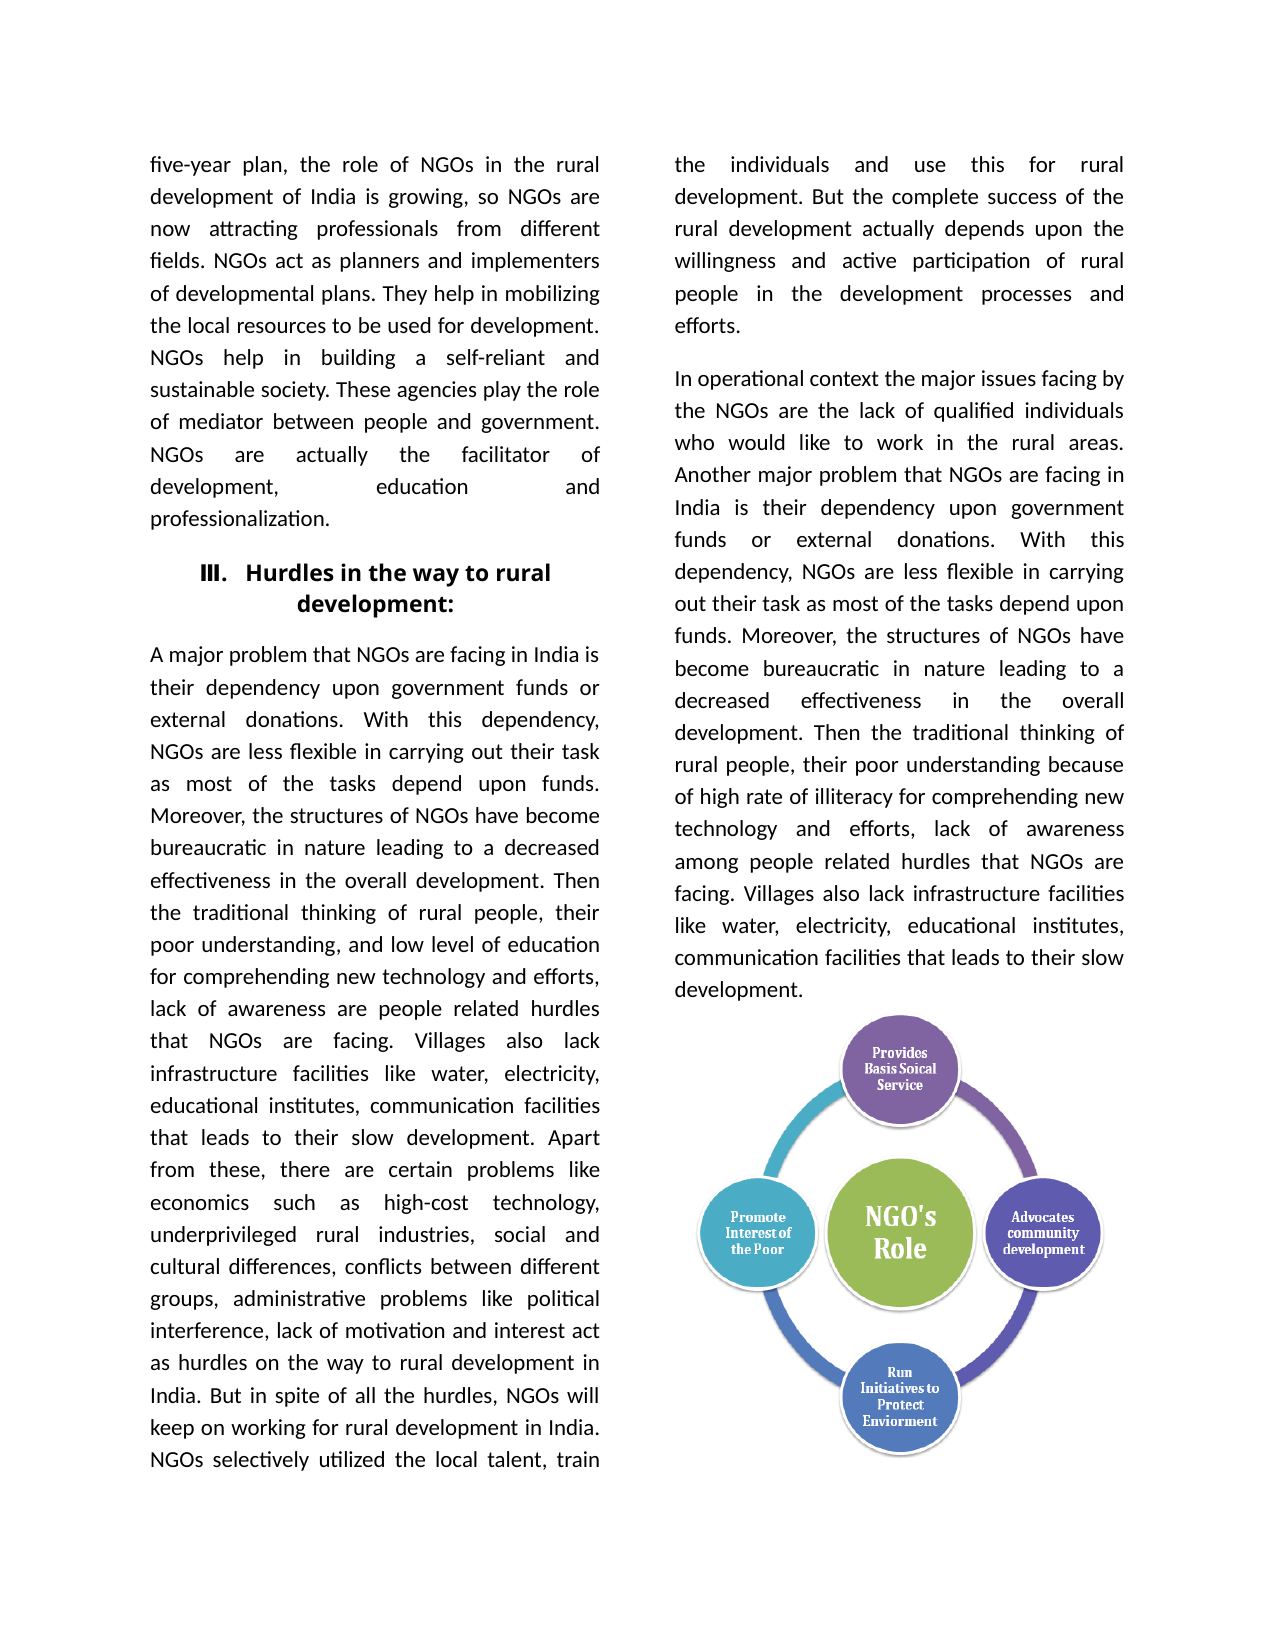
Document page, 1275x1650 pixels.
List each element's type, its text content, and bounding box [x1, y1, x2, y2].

text Ⅲ. Hurdles in the way to rural development: [150, 557, 601, 619]
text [150, 150, 601, 532]
text A major problem that NGOs are facing in India is their dependency upon government funds or external donations. With this dependency, NGOs are less flexible in carrying out their task as most of the tasks depend upon funds. Moreover, the structures of NGOs have become bureaucratic in nature leading to a decreased effectiveness in the overall development. Then the traditional thinking of rural people, their poor understanding, and low level of education for comprehending new technology and efforts, lack of awareness are people related hurdles that NGOs are facing. Villages also lack infrastructure facilities like water, electricity, educational institutes, communication facilities that leads to their slow development. Apart from these, there are certain problems like economics such as high-cost technology, underprivileged rural industries, social and cultural differences, conflicts between different groups, administrative problems like political interference, lack of motivation and interest act as hurdles on the way to rural development in India. But in spite of all the hurdles, NGOs will keep on working for rural development in India. NGOs selectively utilized the local talent, train the individuals and use this for rural development. But the complete success of the rural development actually depends upon the willingness and active participation of rural people in the development processes and efforts. [150, 640, 601, 1473]
picture [674, 1007, 1125, 1462]
text In operational context the major issues facing by the NGOs are the lack of qualified individuals who would like to work in the rural areas. Another major problem that NGOs are facing in India is their dependency upon government funds or external donations. With this dependency, NGOs are less flexible in carrying out their task as most of the tasks depend upon funds. Moreover, the structures of NGOs have become bureaucratic in nature leading to a decreased effectiveness in the overall development. Then the traditional thinking of rural people, their poor understanding because of high rate of illiteracy for comprehending new technology and efforts, lack of awareness among people related hurdles that NGOs are facing. Villages also lack infrastructure facilities like water, electricity, educational institutes, communication facilities that leads to their slow development. [674, 364, 1125, 1007]
